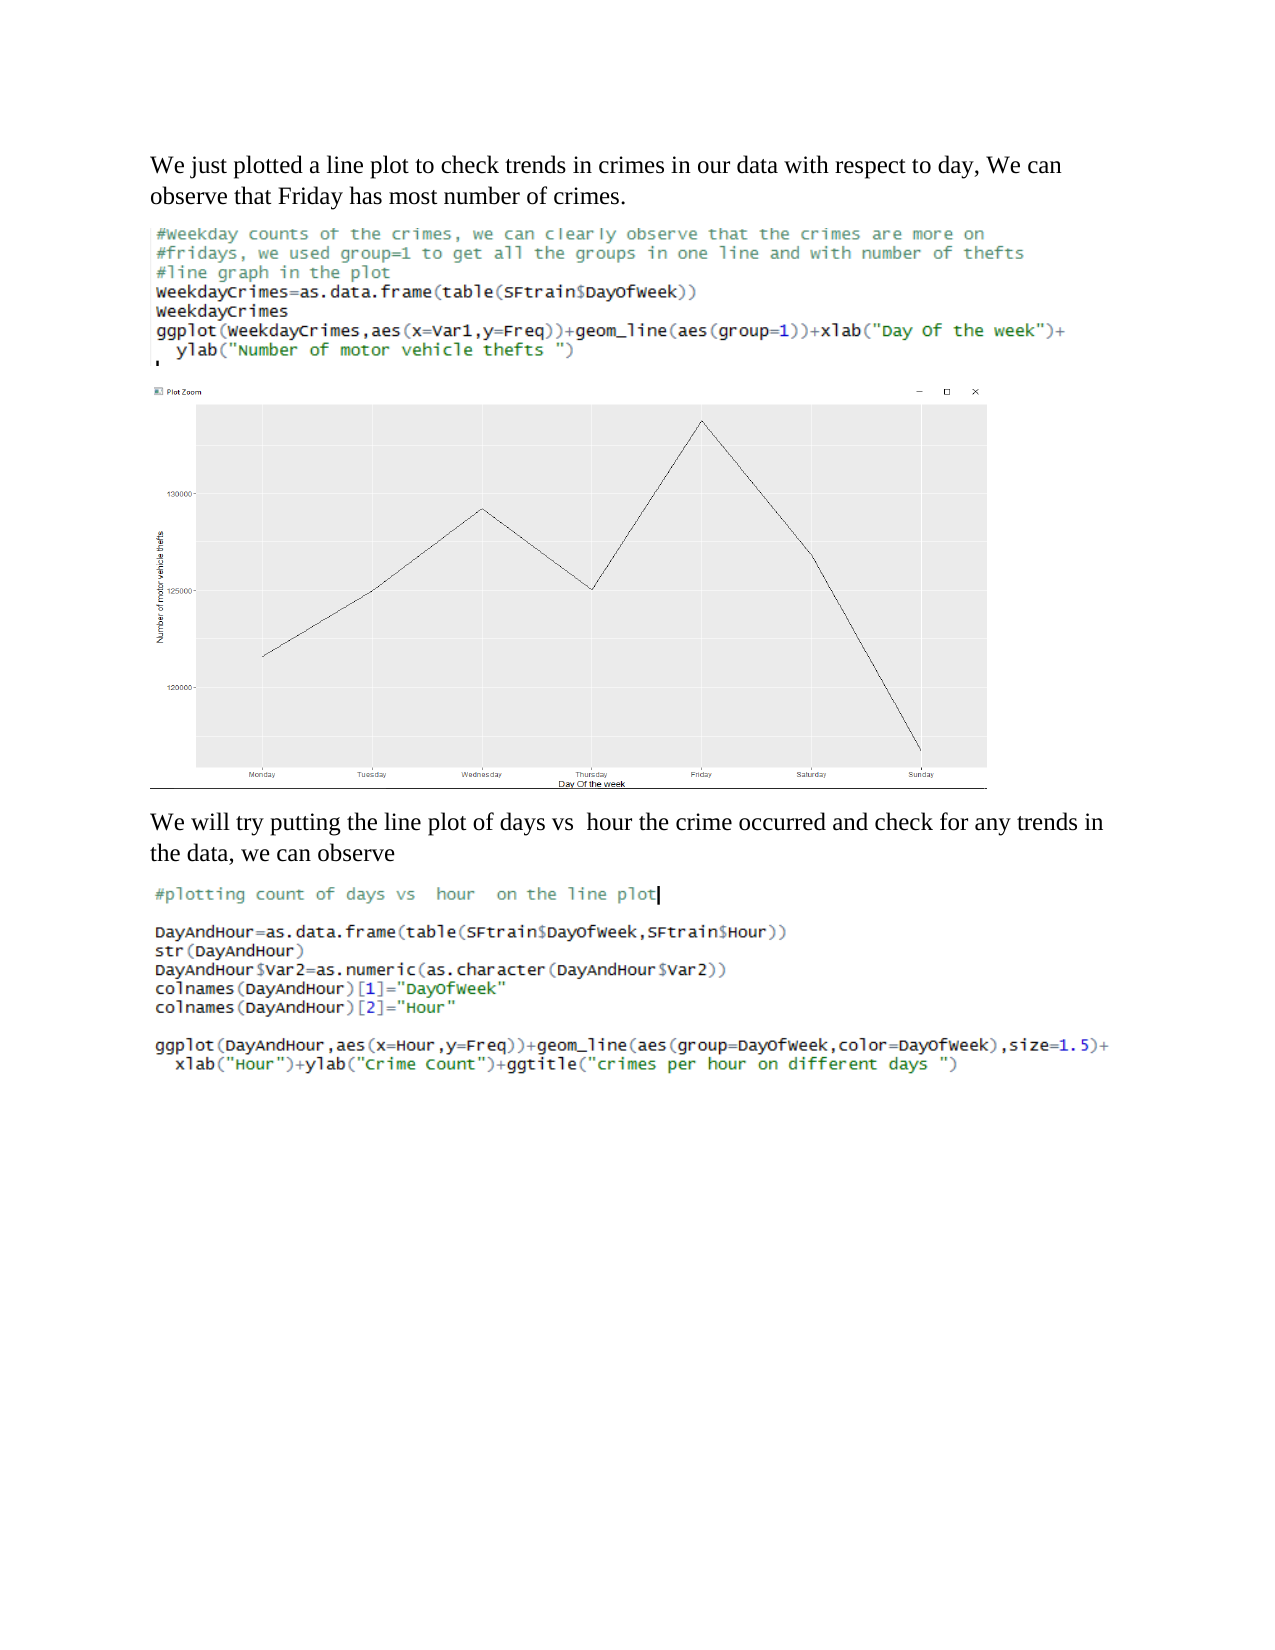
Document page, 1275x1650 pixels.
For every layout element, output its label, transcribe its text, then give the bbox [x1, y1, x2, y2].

picture [150, 228, 1125, 366]
picture [150, 384, 987, 789]
text We just plotted a line plot to check trends in crimes in our data with respect to day, We can observe that Friday has most number of crimes. [150, 150, 1125, 210]
text We will try putting the line plot of days vs hour the crime occurred and check for any trends in the data, we can observe [150, 807, 1125, 867]
picture [150, 886, 1125, 1091]
